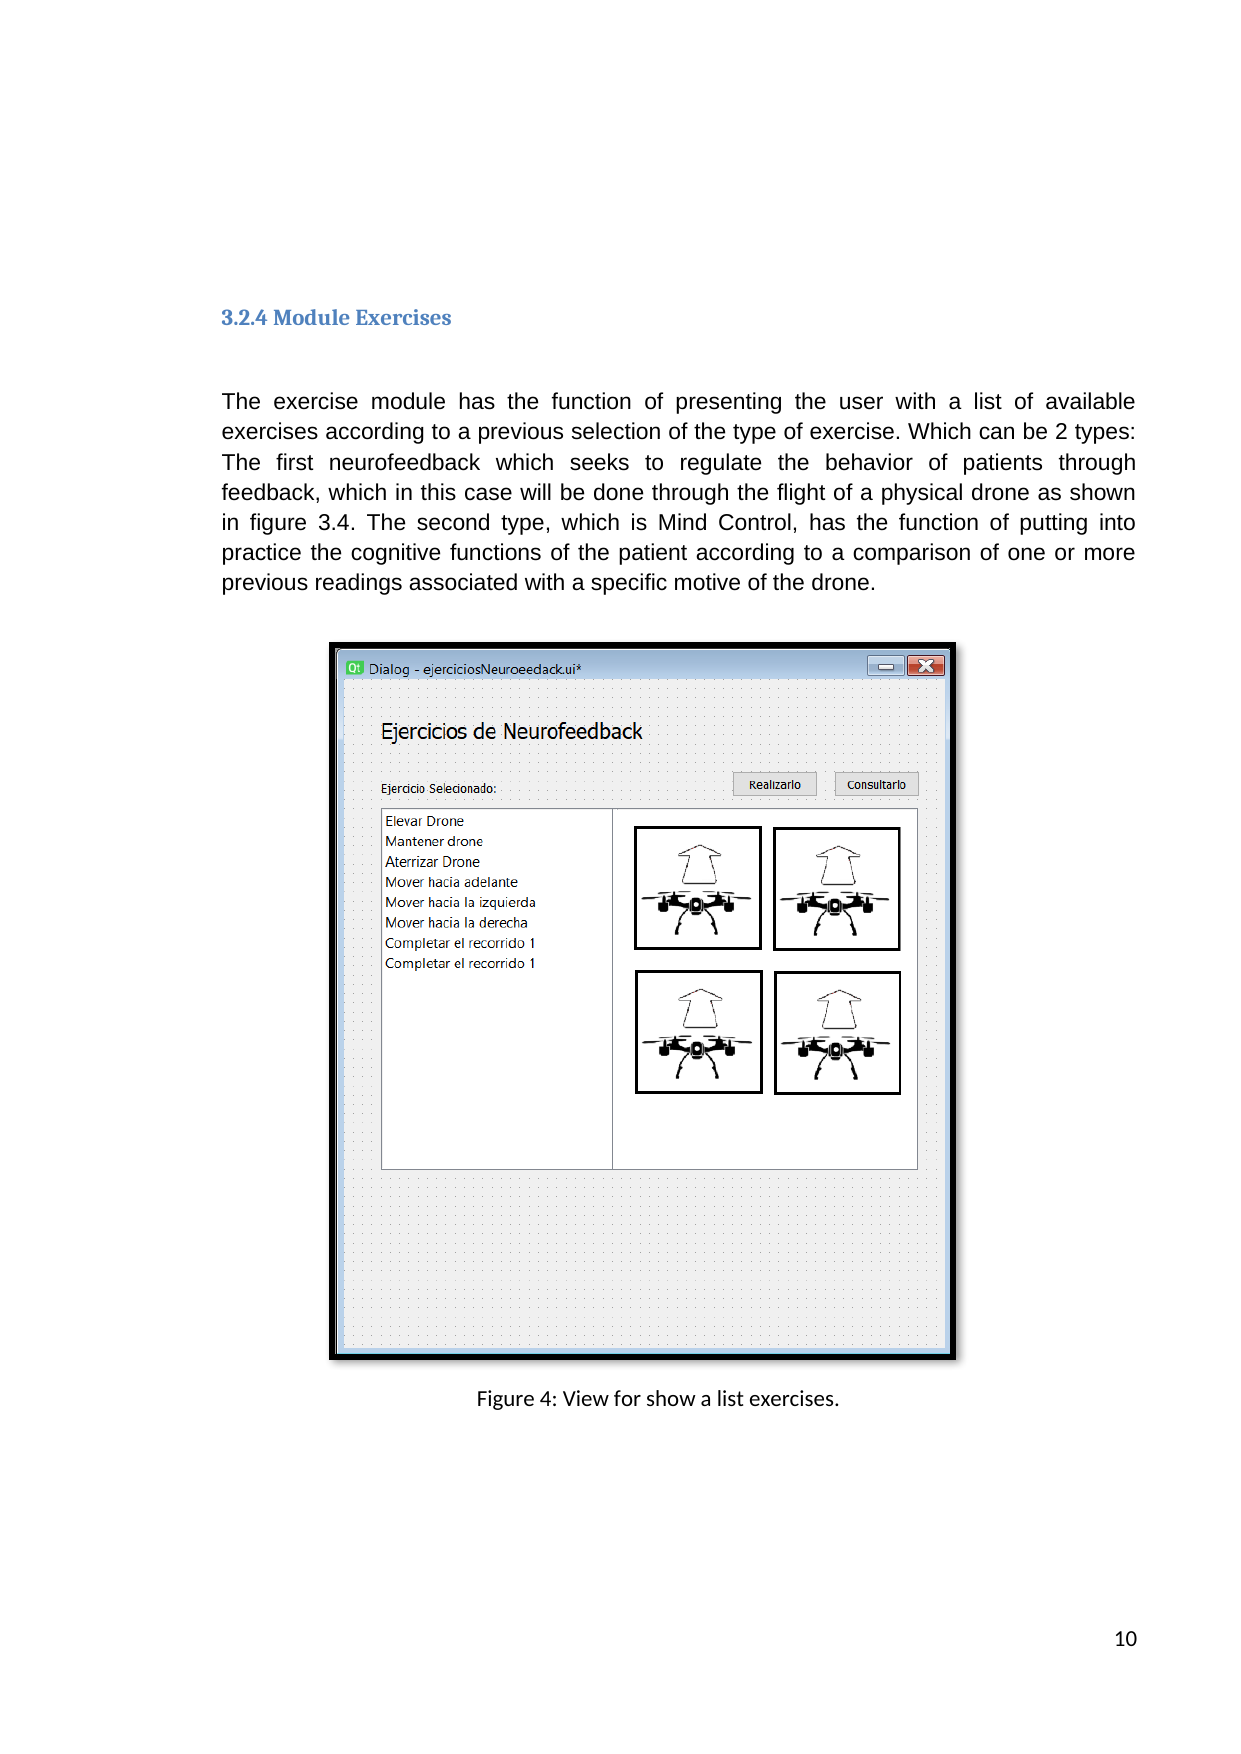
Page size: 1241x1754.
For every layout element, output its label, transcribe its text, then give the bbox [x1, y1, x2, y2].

picture [335, 648, 950, 1354]
subtitle 3.2.4 Module Exercises [148, 305, 1137, 331]
text The exercise module has the function of presenting the user with a list of available exercises according to a previous selection of the type of exercise. Which can be 2 types: The first neurofeedback which seeks to regulate the behavior of patients through feedback, which in this case will be done through the flight of a physical drone as shown in figure 3.4. The second type, which is Mind Control, has the function of putting into practice the cognitive functions of the patient according to a comparison of one or more previous readings associated with a specific motive of the drone. [221, 388, 1137, 596]
